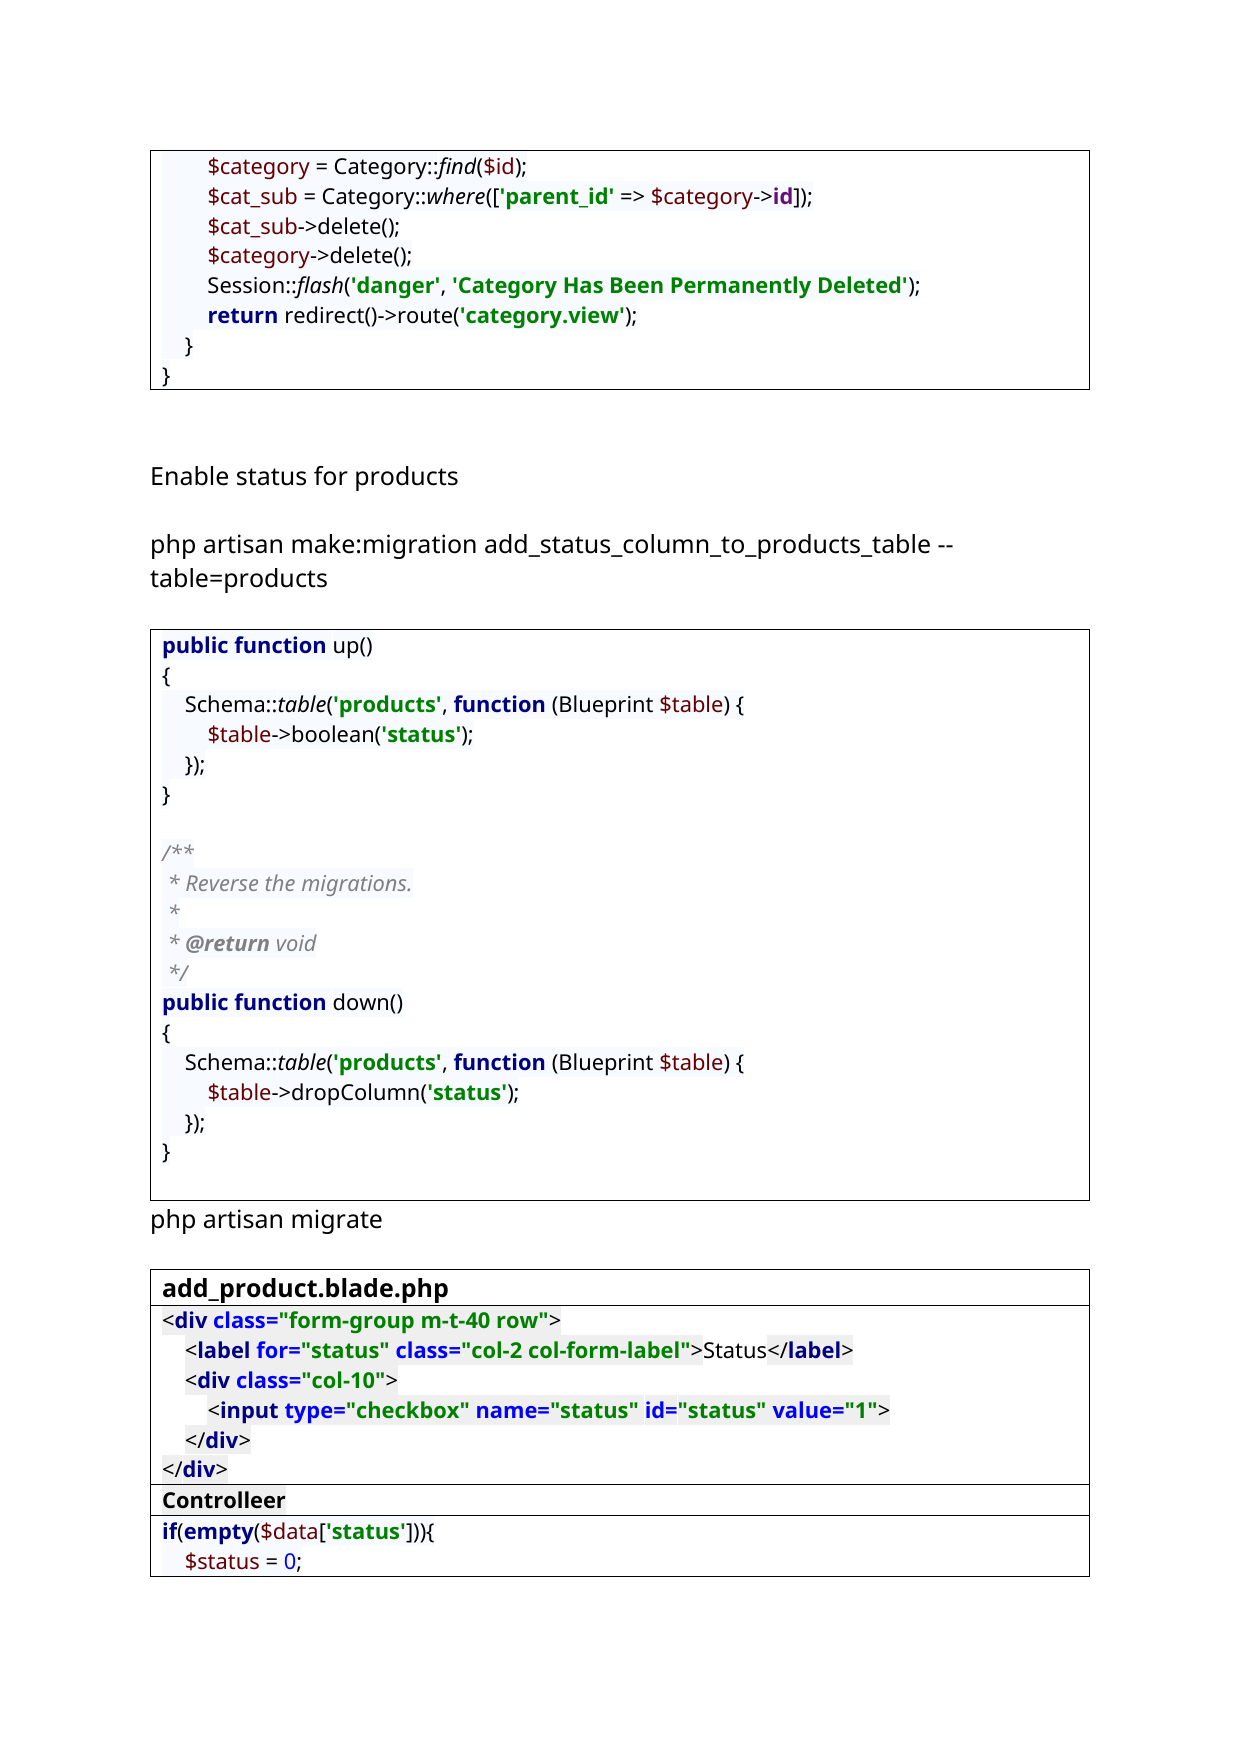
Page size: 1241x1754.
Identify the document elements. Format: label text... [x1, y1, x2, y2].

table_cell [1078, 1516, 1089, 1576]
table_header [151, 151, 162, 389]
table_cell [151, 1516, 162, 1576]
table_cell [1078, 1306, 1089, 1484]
text php artisan make:migration add_status_column_to_products_table --table=products [150, 527, 1090, 595]
text php artisan migrate [150, 1201, 1090, 1235]
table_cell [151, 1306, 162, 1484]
table_header add_product.blade.php [151, 1270, 1089, 1304]
table_header public function up() { Schema::table('products', function (Blueprint $table) { $table->boolean('status'); }); } /** * Reverse the migrations. * * @return void */ public function down() { Schema::table('products', function (Blueprint $table) { $table->dropColumn('status'); }); } [151, 630, 1089, 1200]
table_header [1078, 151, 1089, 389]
text Enable status for products [150, 458, 1090, 493]
